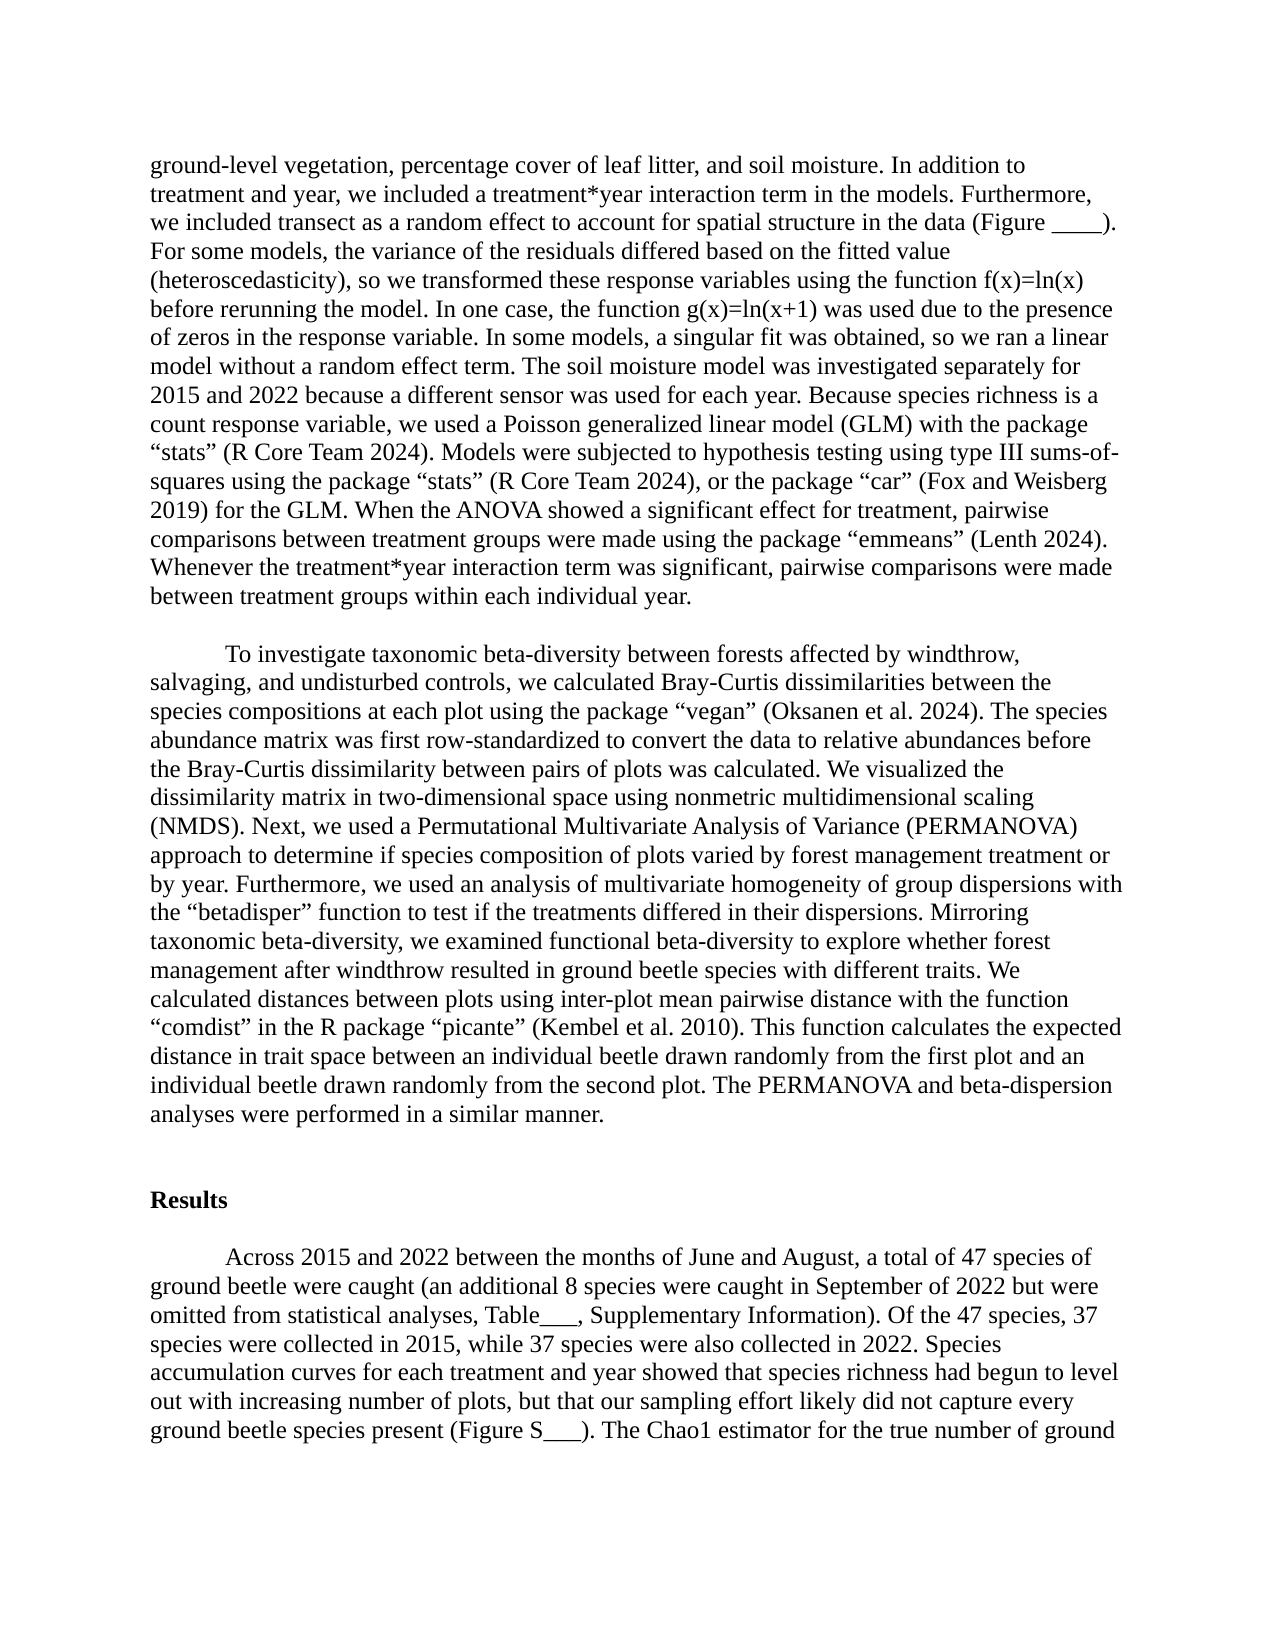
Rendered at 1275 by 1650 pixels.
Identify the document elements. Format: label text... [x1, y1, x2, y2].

text To investigate taxonomic beta-diversity between forests affected by windthrow, salvaging, and undisturbed controls, we calculated Bray-Curtis dissimilarities between the species compositions at each plot using the package “vegan” (Oksanen et al. 2024). The species abundance matrix was first row-standardized to convert the data to relative abundances before the Bray-Curtis dissimilarity between pairs of plots was calculated. We visualized the dissimilarity matrix in two-dimensional space using nonmetric multidimensional scaling (NMDS). Next, we used a Permutational Multivariate Analysis of Variance (PERMANOVA) approach to determine if species composition of plots varied by forest management treatment or by year. Furthermore, we used an analysis of multivariate homogeneity of group dispersions with the “betadisper” function to test if the treatments differed in their dispersions. Mirroring taxonomic beta-diversity, we examined functional beta-diversity to explore whether forest management after windthrow resulted in ground beetle species with different traits. We calculated distances between plots using inter-plot mean pairwise distance with the function “comdist” in the R package “picante” (Kembel et al. 2010). This function calculates the expected distance in trait space between an individual beetle drawn randomly from the first plot and an individual beetle drawn randomly from the second plot. The PERMANOVA and beta-dispersion analyses were performed in a similar manner. [150, 639, 1125, 1127]
text Results [150, 1185, 1125, 1214]
